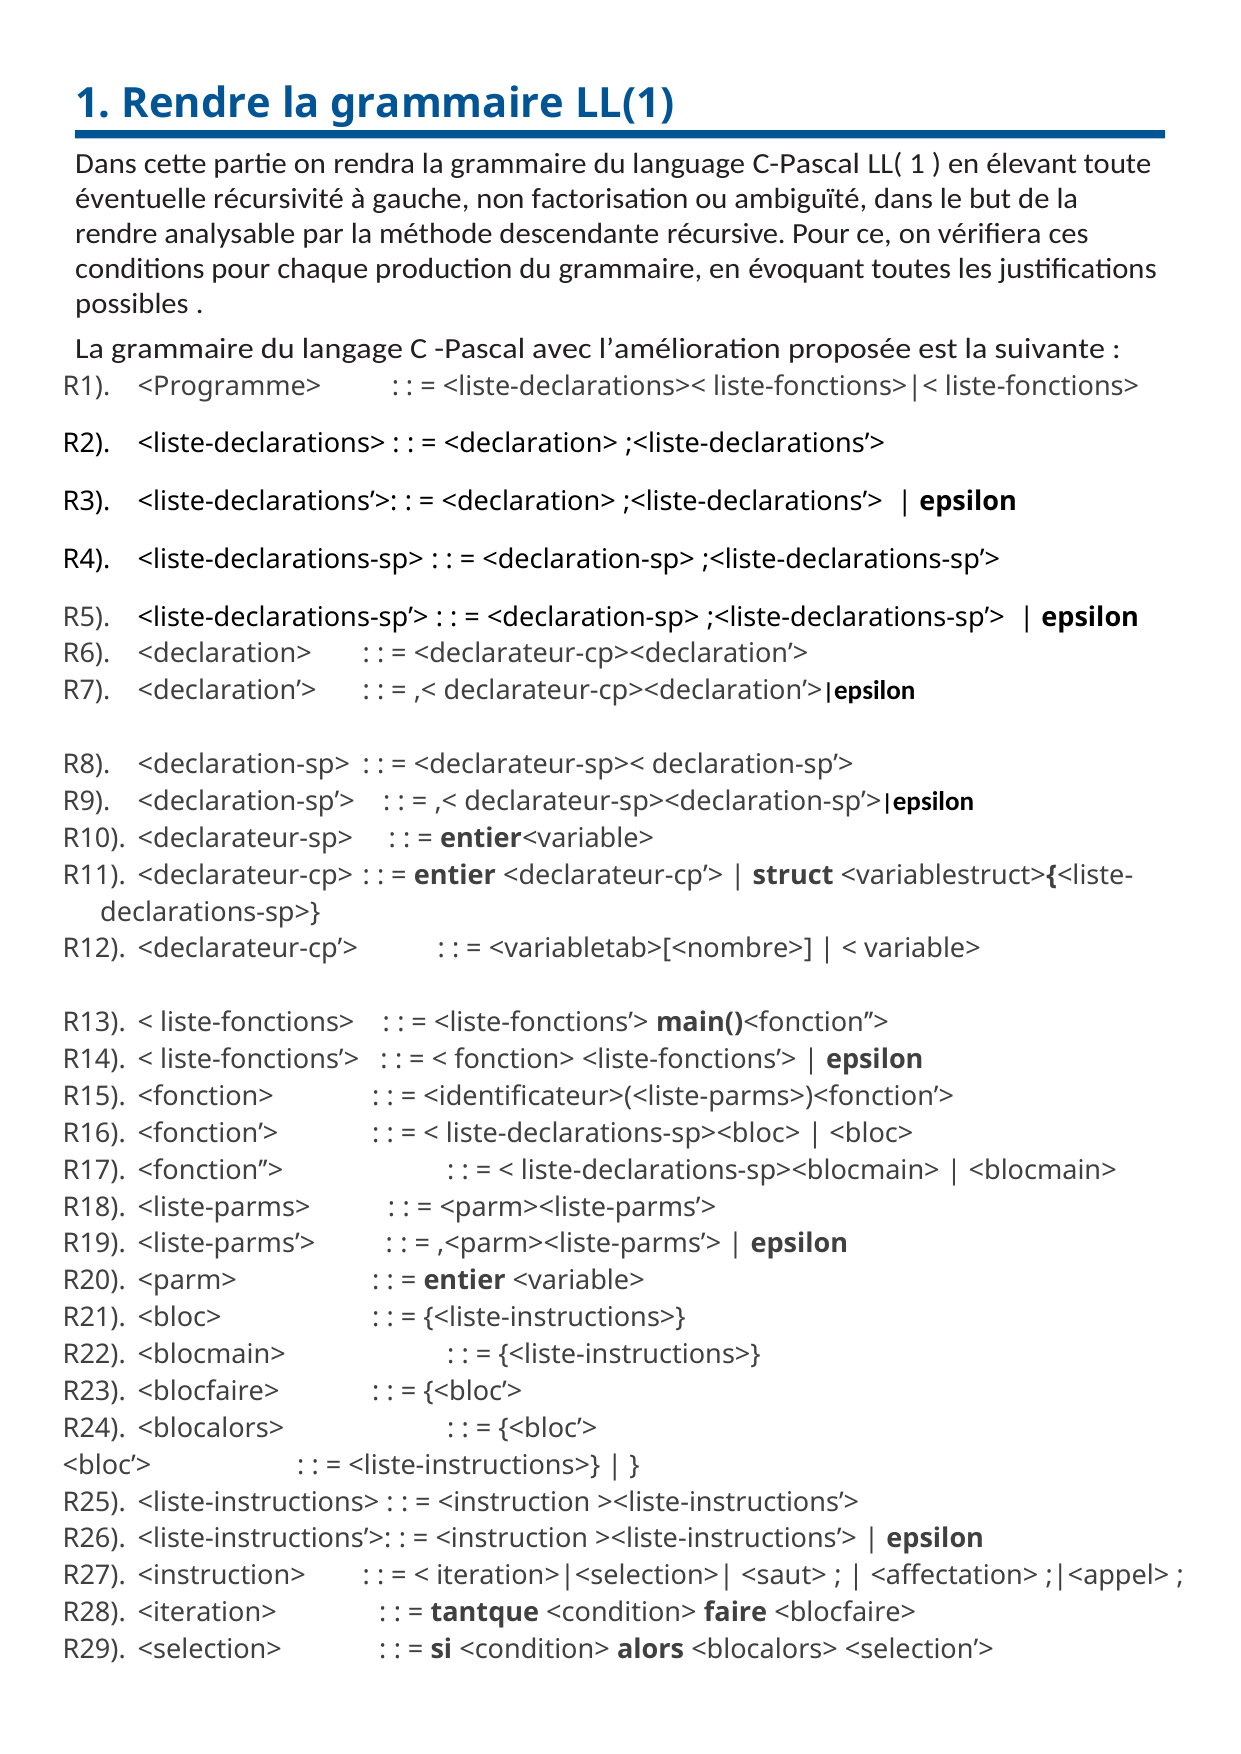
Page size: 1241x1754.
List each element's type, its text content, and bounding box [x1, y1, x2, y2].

list <Programme> : : = <liste-declarations>< liste-fonctions>|< liste-fonctions> [62, 366, 1184, 403]
list <fonction> : : = <identificateur>(<liste-parms>)<fonction’> [62, 1076, 1184, 1113]
list <parm> : : = entier <variable> [62, 1261, 1184, 1298]
list <blocmain> : : = {<liste-instructions>} [62, 1334, 1184, 1371]
list <liste-instructions> : : = <instruction ><liste-instructions’> [62, 1482, 1184, 1519]
list <declaration> : : = <declarateur-cp><declaration’> [62, 634, 1184, 671]
list <fonction’> : : = < liste-declarations-sp><bloc> | <bloc> [62, 1113, 1184, 1150]
list <liste-parms> : : = <parm><liste-parms’> [62, 1187, 1184, 1224]
list <bloc’> : : = <liste-instructions>} | } [62, 1445, 1184, 1482]
list <declarateur-cp’> : : = <variabletab>[<nombre>] | < variable> [62, 929, 1184, 966]
list <liste-declarations-sp’> : : = <declaration-sp> ;<liste-declarations-sp’> | epsilon [62, 597, 1184, 634]
list <declaration’> : : = ,< declarateur-cp><declaration’>|epsilon [62, 671, 1184, 708]
list <iteration> : : = tantque <condition> faire <blocfaire> [62, 1593, 1184, 1629]
list <liste-declarations> : : = <declaration> ;<liste-declarations’> [62, 424, 1184, 461]
list <liste-parms’> : : = ,<parm><liste-parms’> | epsilon [62, 1224, 1184, 1261]
list <liste-declarations’>: : = <declaration> ;<liste-declarations’> | epsilon [62, 482, 1184, 518]
list <selection> : : = si <condition> alors <blocalors> <selection’> [62, 1629, 1184, 1666]
list <bloc> : : = {<liste-instructions>} [62, 1298, 1184, 1334]
list <declaration-sp> : : = <declarateur-sp>< declaration-sp’> [62, 744, 1184, 781]
list <declarateur-cp> : : = entier <declarateur-cp’> | struct <variablestruct>{<liste-declarations-sp>} [62, 855, 1184, 929]
list <fonction’’> : : = < liste-declarations-sp><blocmain> | <blocmain> [62, 1150, 1184, 1187]
list <blocalors> : : = {<bloc’> [62, 1408, 1184, 1445]
list <declarateur-sp> : : = entier<variable> [62, 818, 1184, 855]
list <liste-declarations-sp> : : = <declaration-sp> ;<liste-declarations-sp’> [62, 539, 1184, 576]
list < liste-fonctions’> : : = < fonction> <liste-fonctions’> | epsilon [62, 1039, 1184, 1076]
list <declaration-sp’> : : = ,< declarateur-sp><declaration-sp’>|epsilon [62, 781, 1184, 818]
text Dans cette partie on rendra la grammaire du language C-Pascal LL( 1 ) en élevant toute éventuelle récursivité à gauche, non factorisation ou ambiguïté, dans le but de la rendre analysable par la méthode descendante récursive. Pour ce, on vérifiera ces conditions pour chaque production du grammaire, en évoquant toutes les justifications possibles . [75, 146, 1161, 320]
list <instruction> : : = < iteration>|<selection>| <saut> ; | <affectation> ;|<appel> ; [62, 1556, 1184, 1593]
list < liste-fonctions> : : = <liste-fonctions’> main()<fonction’’> [62, 1003, 1184, 1039]
list <blocfaire> : : = {<bloc’> [62, 1371, 1184, 1408]
list <liste-instructions’>: : = <instruction ><liste-instructions’> | epsilon [62, 1519, 1184, 1556]
subtitle Rendre la grammaire LL(1) [75, 73, 1184, 130]
text La grammaire du langage C -Pascal avec l’amélioration proposée est la suivante : [75, 331, 1184, 366]
